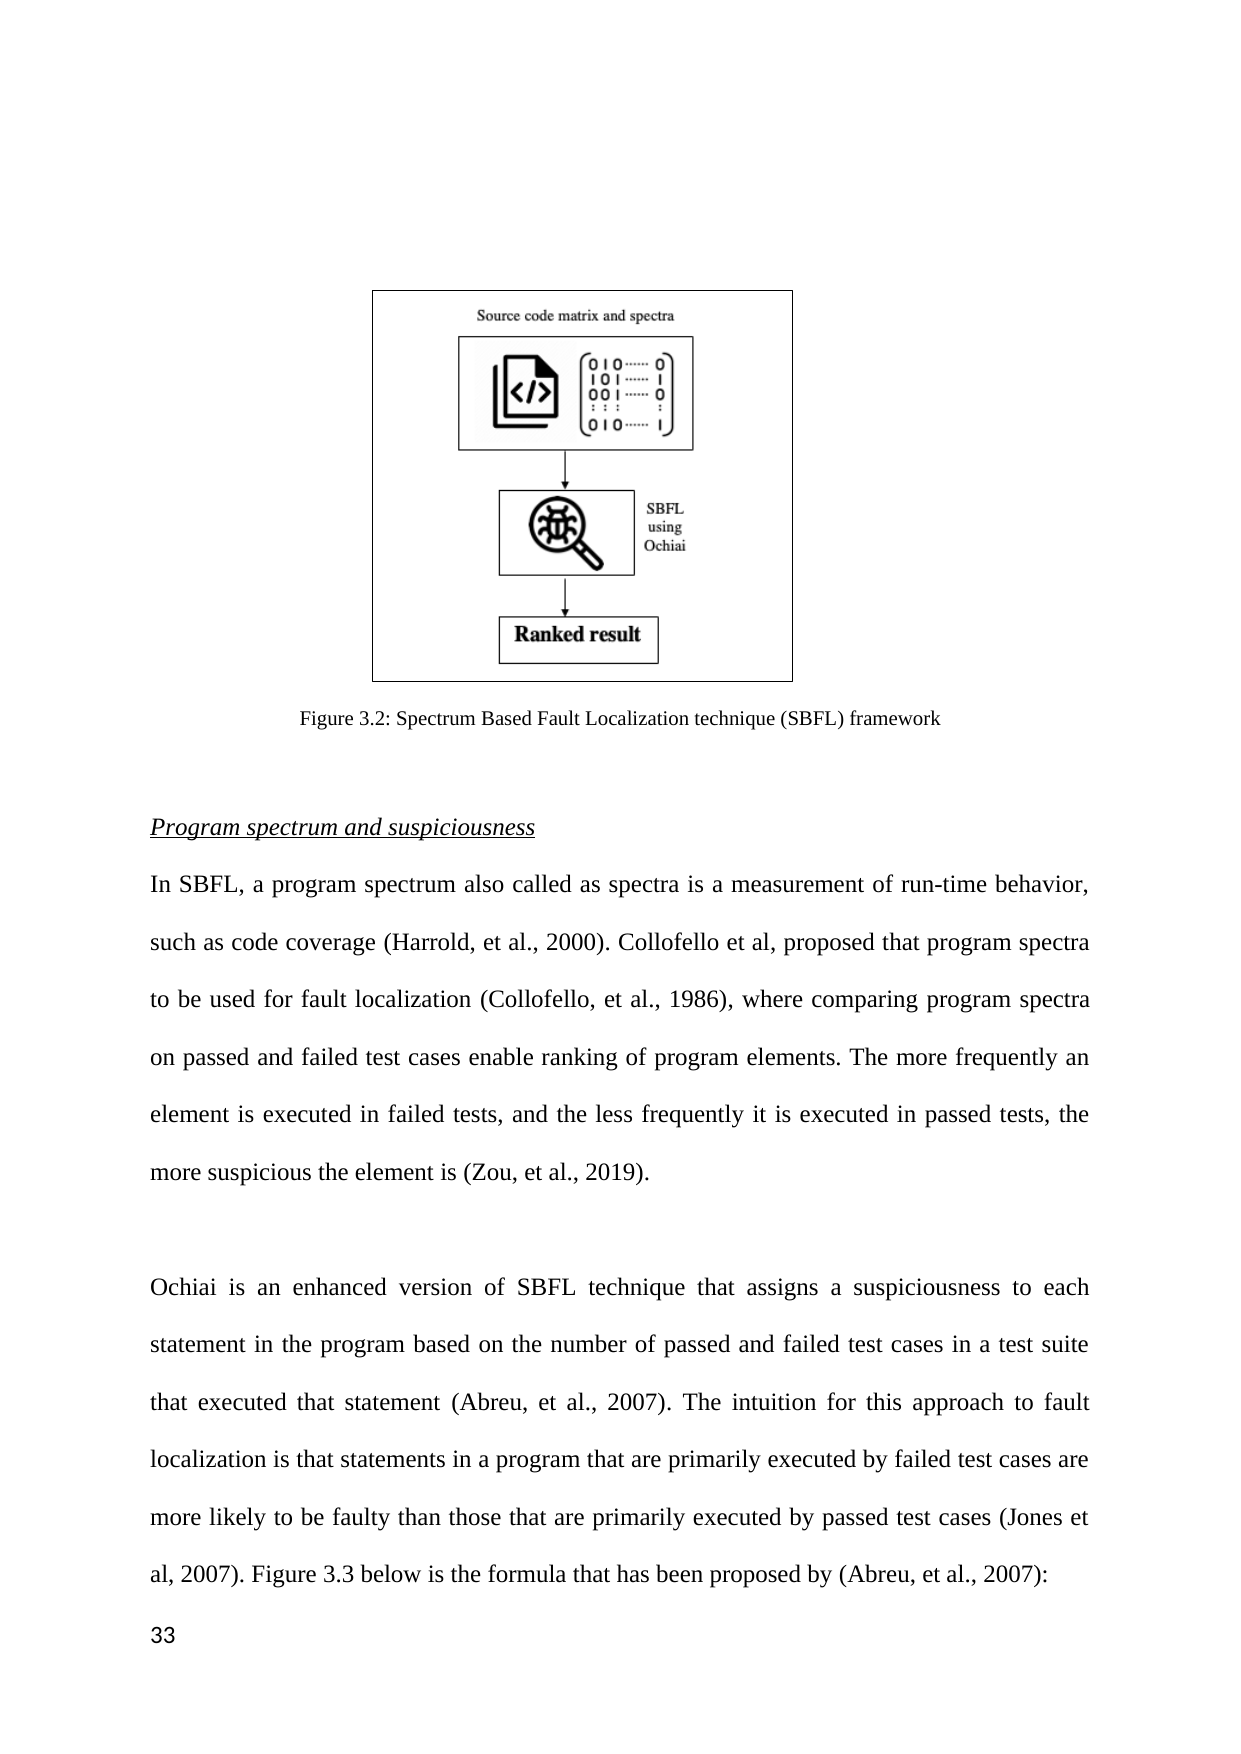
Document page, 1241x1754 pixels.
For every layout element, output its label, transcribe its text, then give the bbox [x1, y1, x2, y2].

text In SBFL, a program spectrum also called as spectra is a measurement of run-time behavior, such as code coverage . Collofello et al, proposed that program spectra to be used for fault localization , where comparing program spectra on passed and failed test cases enable ranking of program elements. The more frequently an element is executed in failed tests, and the less frequently it is executed in passed tests, the more suspicious the element is . [150, 869, 1090, 1186]
text Ochiai is an enhanced version of SBFL technique that assigns a suspiciousness to each statement in the program based on the number of passed and failed test cases in a test suite that executed that statement . The intuition for this approach to fault localization is that statements in a program that are primarily executed by failed test cases are more likely to be faulty than those that are primarily executed by passed test cases (Jones et al, 2007). Figure 3.3 below is the formula that has been proposed by : [150, 1272, 1090, 1588]
picture [432, 298, 733, 675]
text Figure 3.2: Spectrum Based Fault Localization technique (SBFL) framework [150, 706, 1090, 730]
text Program spectrum and suspiciousness [150, 812, 1090, 841]
